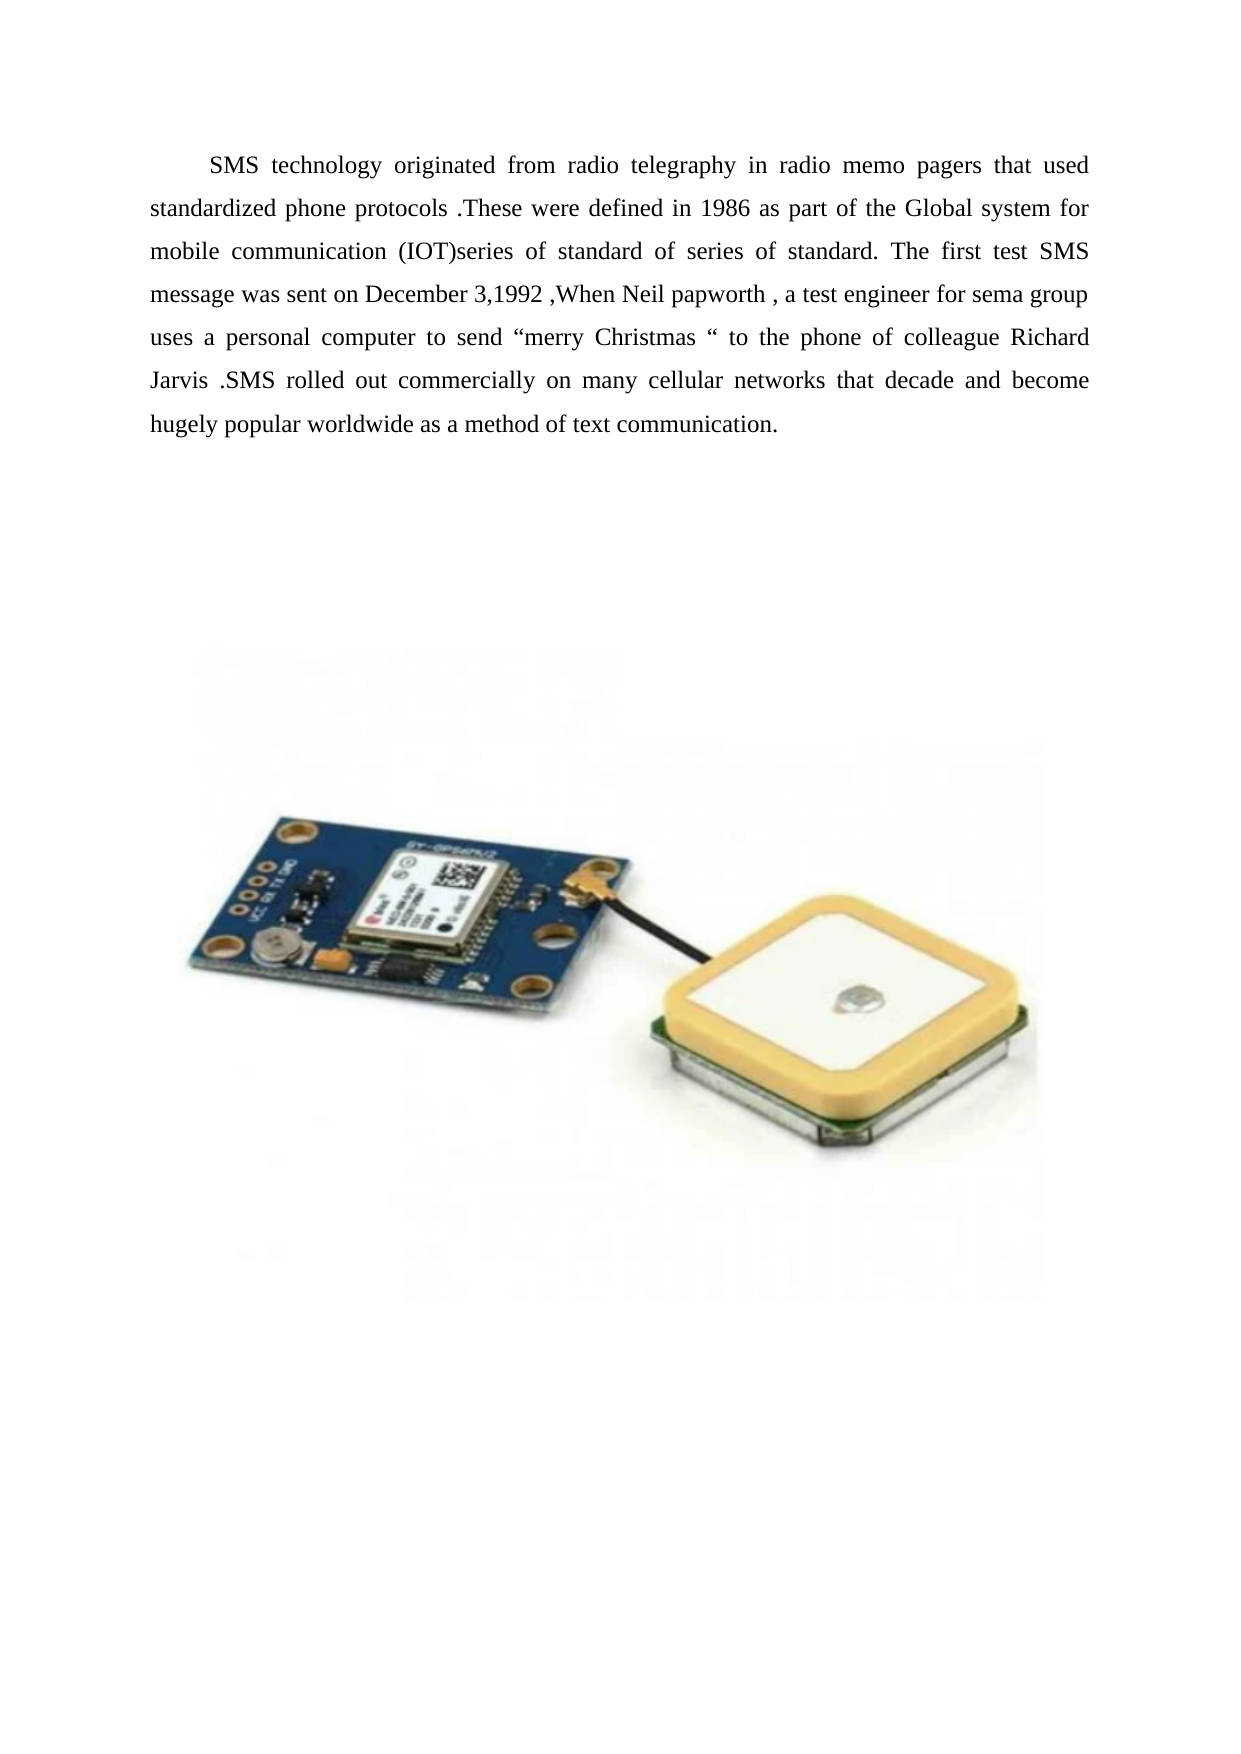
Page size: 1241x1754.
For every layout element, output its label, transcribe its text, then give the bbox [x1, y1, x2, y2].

text SMS technology originated from radio telegraphy in radio memo pagers that used standardized phone protocols .These were defined in 1986 as part of the Global system for mobile communication (IOT)series of standard of series of standard. The first test SMS message was sent on December 3,1992 ,When Neil papworth , a test engineer for sema group uses a personal computer to send “merry Christmas “ to the phone of colleague Richard Jarvis .SMS rolled out commercially on many cellular networks that decade and become hugely popular worldwide as a method of text communication. [150, 150, 1090, 437]
picture [150, 647, 1044, 1300]
